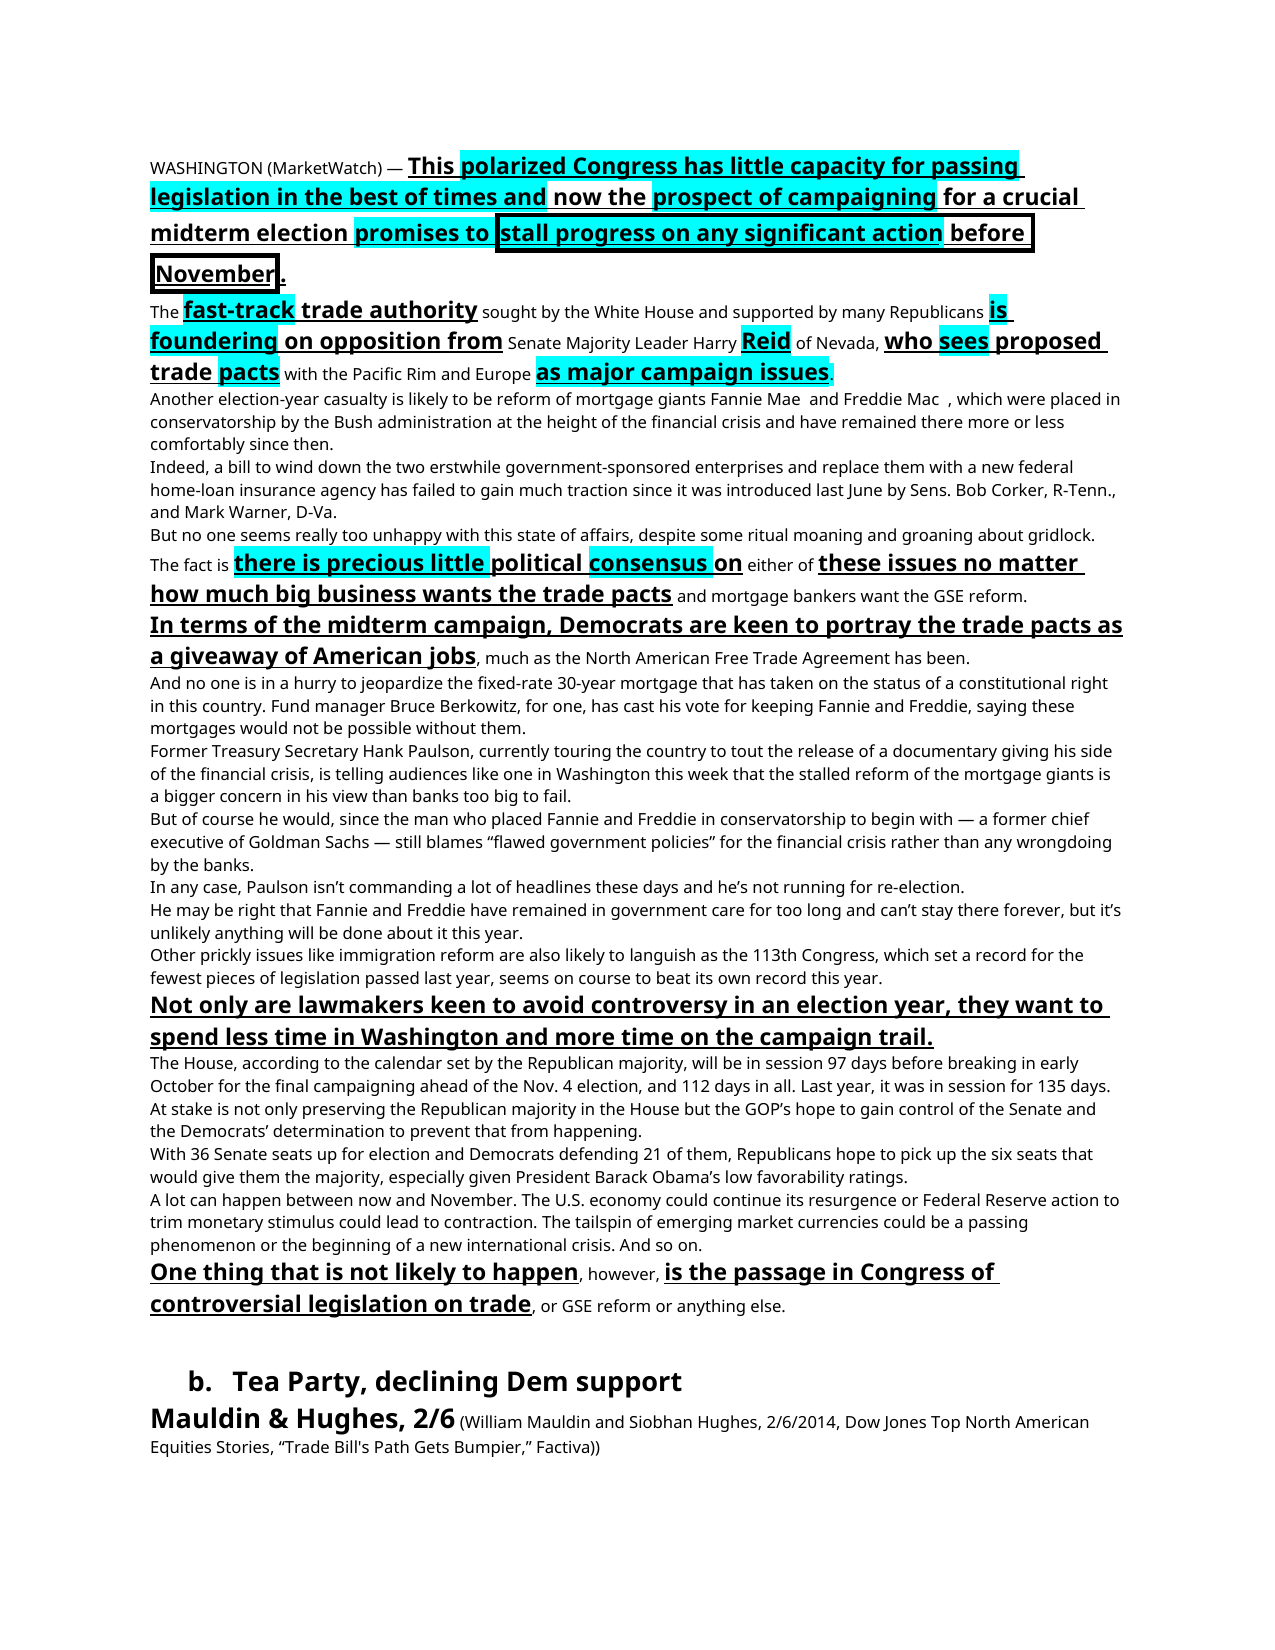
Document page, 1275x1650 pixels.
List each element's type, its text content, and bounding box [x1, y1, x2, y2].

text Other prickly issues like immigration reform are also likely to languish as the 113th Congress, which set a record for the fewest pieces of legislation passed last year, seems on course to beat its own record this year. [150, 944, 1125, 989]
text The fast-track trade authority sought by the White House and supported by many Republicans is foundering on opposition from Senate Majority Leader Harry Reid of Nevada, who sees proposed trade pacts with the Pacific Rim and Europe as major campaign issues. [278, 294, 1125, 387]
text Mauldin & Hughes, 2/6 (William Mauldin and Siobhan Hughes, 2/6/2014, Dow Jones Top North American Equities Stories, “Trade Bill's Path Gets Bumpier,” Factiva)) [150, 1399, 1125, 1459]
text At stake is not only preserving the Republican majority in the House but the GOP’s hope to gain control of the Senate and the Democrats’ determination to prevent that from happening. [150, 1097, 1125, 1143]
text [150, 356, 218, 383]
text A lot can happen between now and November. The U.S. economy could continue its resurgence or Federal Reserve action to trim monetary stimulus could lead to contraction. The tailspin of emerging market currencies could be a passing phenomenon or the beginning of a new international crisis. And so on. [150, 1188, 1125, 1256]
text With 36 Senate seats up for election and Democrats defending 21 of them, Republicans hope to pick up the six seats that would give them the majority, especially given President Barack Obama’s low favorability ratings. [150, 1143, 1125, 1188]
text Former Treasury Secretary Hank Paulson, currently touring the country to tout the release of a documentary giving his side of the financial crisis, is telling audiences like one in Washington this week that the stalled reform of the mortgage giants is a bigger concern in his view than banks too big to fail. [150, 739, 1125, 808]
text The fact is there is precious little political consensus on either of these issues no matter how much big business wants the trade pacts and mortgage bankers want the GSE reform. [150, 546, 1125, 609]
text WASHINGTON (MarketWatch) — This polarized Congress has little capacity for passing legislation in the best of times and now the prospect of campaigning for a crucial midterm election promises to stall progress on any significant action before November. [150, 150, 1125, 294]
text But of course he would, since the man who placed Fannie and Freddie in conservatorship to begin with — a former chief executive of Goldman Sachs — still blames “flawed government policies” for the financial crisis rather than any wrongdoing by the banks. [150, 808, 1125, 876]
text He may be right that Fannie and Freddie have remained in government care for too long and can’t stay there forever, but it’s unlikely anything will be done about it this year. [150, 898, 1125, 944]
text But no one seems really too unhappy with this state of affairs, despite some ritual moaning and groaning about gridlock. [150, 524, 1125, 546]
list Tea Party, declining Dem support [187, 1362, 1125, 1399]
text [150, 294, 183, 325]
text The House, according to the calendar set by the Republican majority, will be in session 97 days before breaking in early October for the final campaigning ahead of the Nov. 4 election, and 112 days in all. Last year, it was in session for 135 days. [150, 1052, 1125, 1097]
text In terms of the midterm campaign, Democrats are keen to portray the trade pacts as a giveaway of American jobs, much as the North American Free Trade Agreement has been. [150, 609, 1125, 671]
text Indeed, a bill to wind down the two erstwhile government-sponsored enterprises and replace them with a new federal home-loan insurance agency has failed to gain much traction since it was introduced last June by Sens. Bob Corker, R-Tenn., and Mark Warner, D-Va. [150, 456, 1125, 524]
text Another election-year casualty is likely to be reform of mortgage giants Fannie Mae and Freddie Mac , which were placed in conservatorship by the Bush administration at the height of the financial crisis and have remained there more or less comfortably since then. [150, 387, 1125, 456]
text In any case, Paulson isn’t commanding a lot of headlines these days and he’s not running for re-election. [150, 876, 1125, 898]
text One thing that is not likely to happen, however, is the passage in Congress of controversial legislation on trade, or GSE reform or anything else. [150, 1256, 1125, 1319]
text Not only are lawmakers keen to avoid controversy in an election year, they want to spend less time in Washington and more time on the campaign trail. [150, 989, 1125, 1052]
text And no one is in a hurry to jeopardize the fixed-rate 30-year mortgage that has taken on the status of a constitutional right in this country. Fund manager Bruce Berkowitz, for one, has cast his vote for keeping Fannie and Freddie, saying these mortgages would not be possible without them. [150, 671, 1125, 739]
